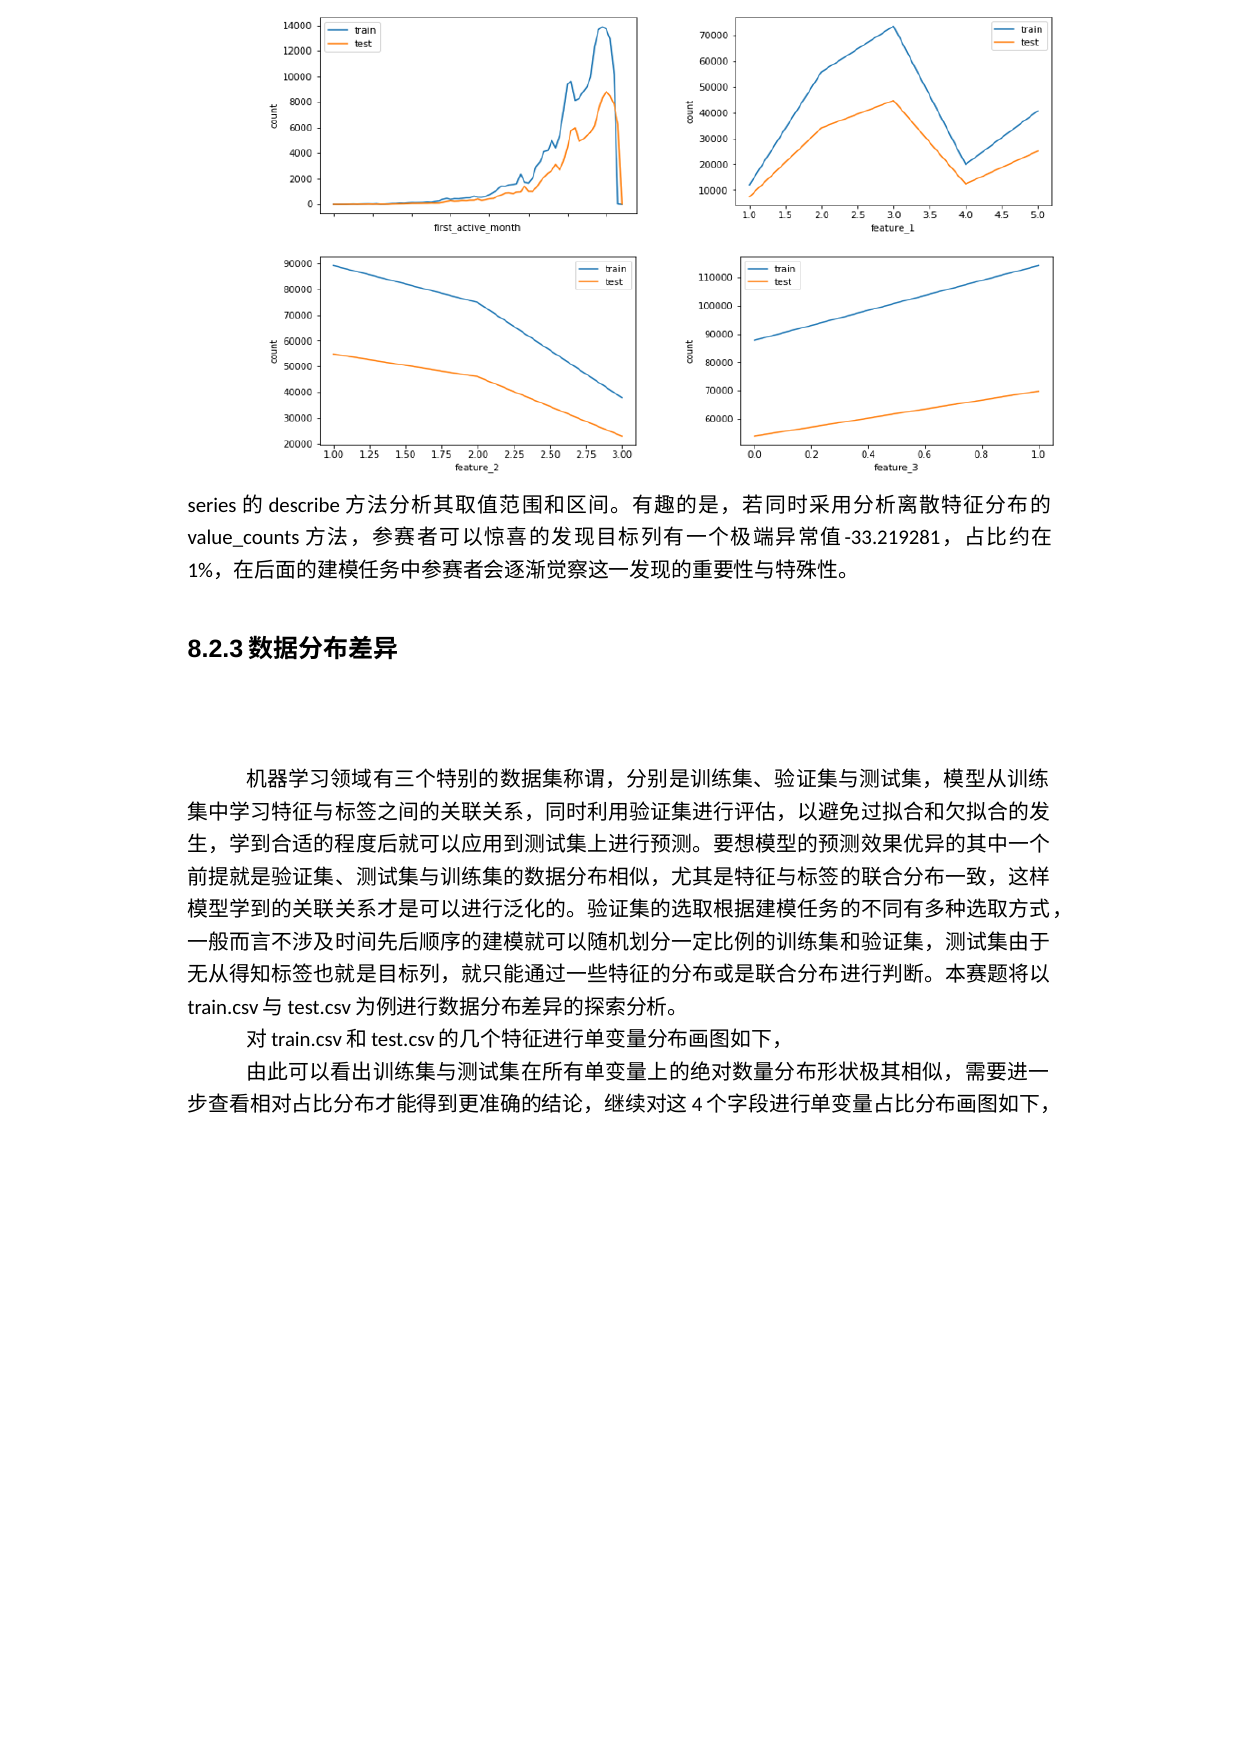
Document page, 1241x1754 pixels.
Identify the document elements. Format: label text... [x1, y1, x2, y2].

subtitle 8.2.3数据分布差异 [187, 614, 1053, 679]
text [187, 162, 1053, 584]
text 对train.csv和test.csv的几个特征进行单变量分布画图如下， [187, 1021, 1053, 1054]
text 机器学习领域有三个特别的数据集称谓，分别是训练集、验证集与测试集，模型从训练集中学习特征与标签之间的关联关系，同时利用验证集进行评估，以避免过拟合和欠拟合的发生，学到合适的程度后就可以应用到测试集上进行预测。要想模型的预测效果优异的其中一个前提就是验证集、测试集与训练集的数据分布相似，尤其是特征与标签的联合分布一致，这样模型学到的关联关系才是可以进行泛化的。验证集的选取根据建模任务的不同有多种选取方式，一般而言不涉及时间先后顺序的建模就可以随机划分一定比例的训练集和验证集，测试集由于无从得知标签也就是目标列，就只能通过一些特征的分布或是联合分布进行判断。本赛题将以train.csv与test.csv为例进行数据分布差异的探索分析。 [187, 761, 1053, 1021]
text 由此可以看出训练集与测试集在所有单变量上的绝对数量分布形状极其相似，需要进一步查看相对占比分布才能得到更准确的结论，继续对这4个字段进行单变量占比分布画图如下， [187, 1054, 1053, 1119]
picture [229, 0, 1095, 487]
